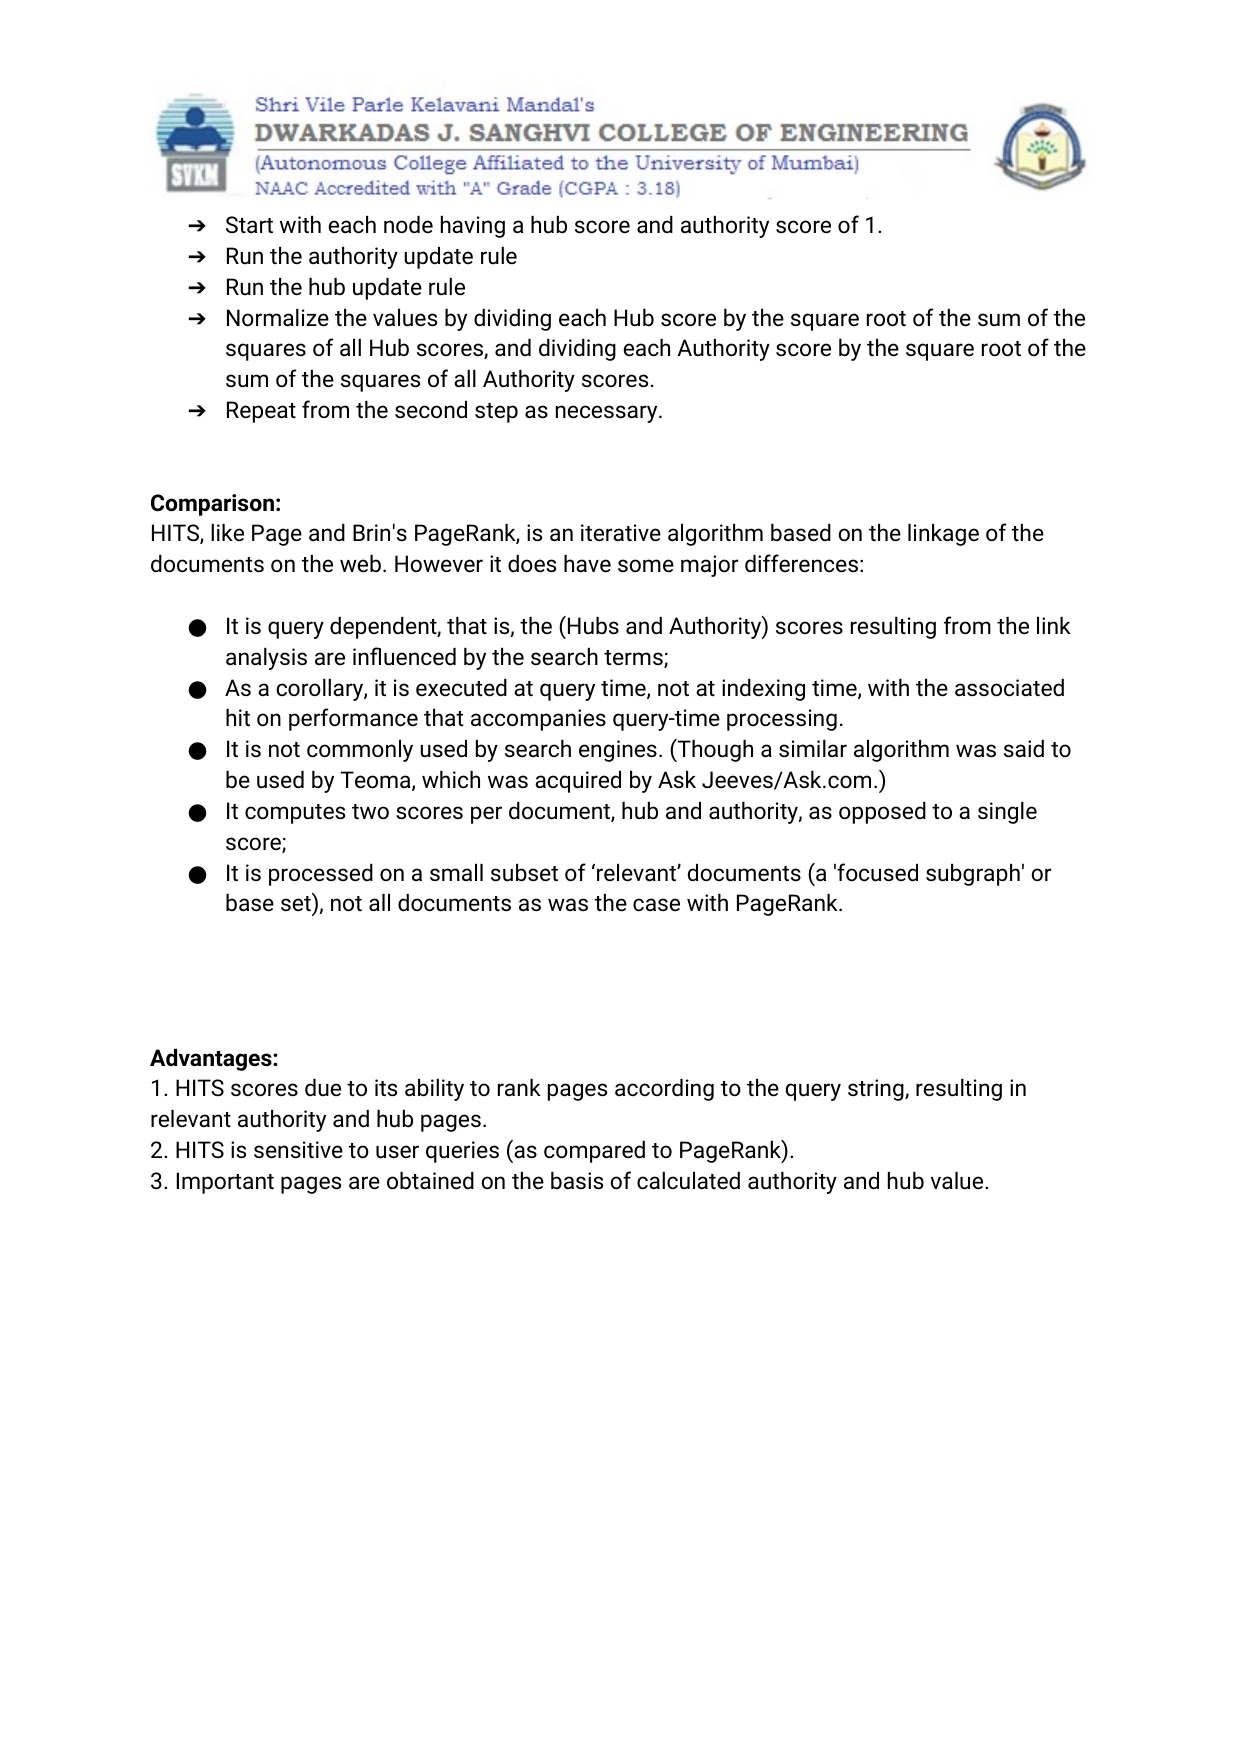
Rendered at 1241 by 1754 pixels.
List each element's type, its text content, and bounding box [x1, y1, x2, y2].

text Comparison: [150, 490, 1090, 517]
list Normalize the values by dividing each Hub score by the square root of the sum of the squares of all Hub scores, and dividing each Authority score by the square root of the sum of the squares of all Authority scores. [187, 305, 1090, 393]
text 3. Important pages are obtained on the basis of calculated authority and hub value. [150, 1168, 1090, 1195]
list It is not commonly used by search engines. (Though a similar algorithm was said to be used by Teoma, which was acquired by Ask Jeeves/Ask.com.) [187, 736, 1090, 794]
text Advantages: [150, 1045, 1090, 1072]
list It is processed on a small subset of ‘relevant’ documents (a 'focused subgraph' or base set), not all documents as was the case with PageRank. [187, 860, 1090, 917]
list Start with each node having a hub score and authority score of 1. [187, 212, 1090, 239]
list Run the hub update rule [187, 274, 1090, 301]
list As a corollary, it is executed at query time, not at indexing time, with the associated hit on performance that accompanies query-time processing. [187, 675, 1090, 732]
picture [150, 75, 1091, 209]
list Repeat from the second step as necessary. [187, 397, 1090, 424]
text 2. HITS is sensitive to user queries (as compared to PageRank). [150, 1137, 1090, 1164]
list It is query dependent, that is, the (Hubs and Authority) scores resulting from the link analysis are influenced by the search terms; [187, 613, 1090, 671]
text 1. HITS scores due to its ability to rank pages according to the query string, resulting in relevant authority and hub pages. [150, 1076, 1090, 1133]
list Run the authority update rule [187, 243, 1090, 270]
text HITS, like Page and Brin's PageRank, is an iterative algorithm based on the linkage of the documents on the web. However it does have some major differences: [150, 521, 1090, 578]
list It computes two scores per document, hub and authority, as opposed to a single score; [187, 798, 1090, 856]
